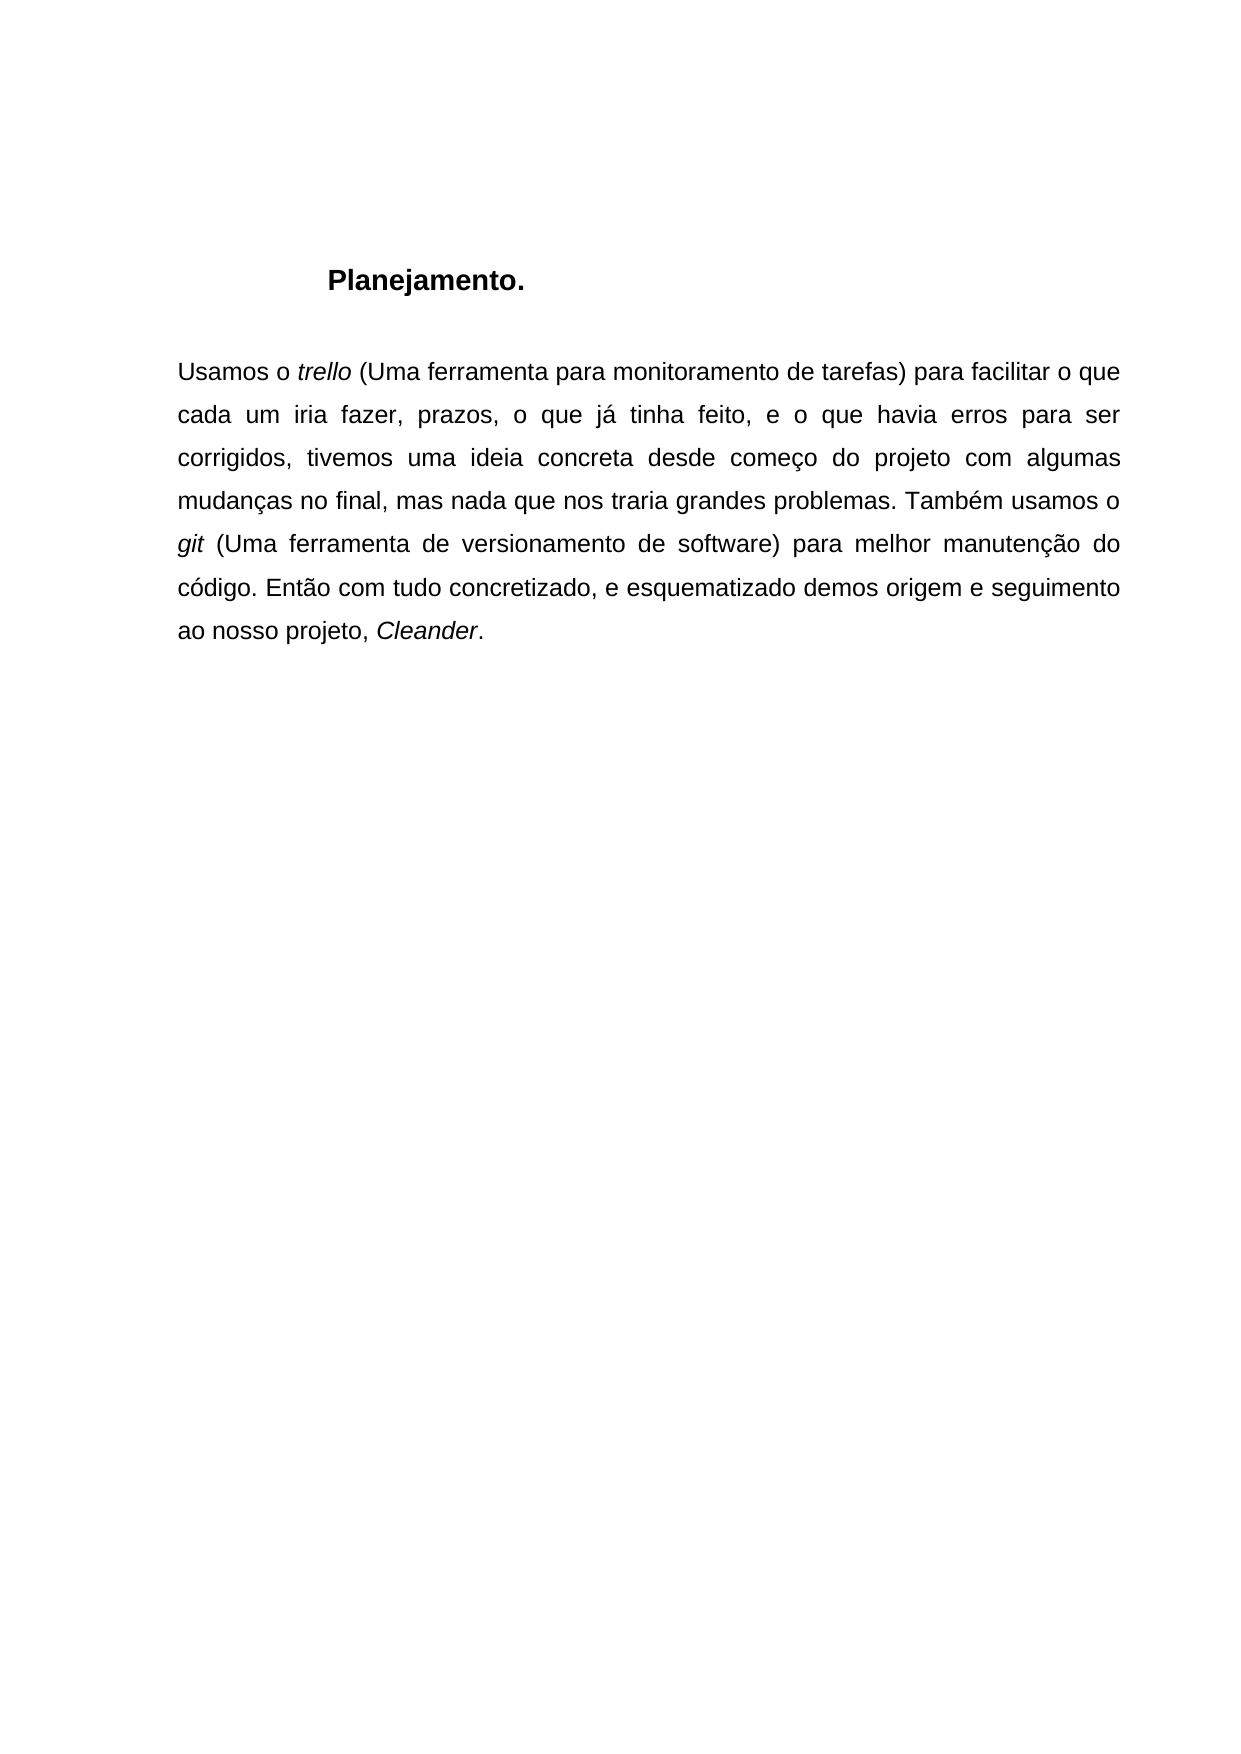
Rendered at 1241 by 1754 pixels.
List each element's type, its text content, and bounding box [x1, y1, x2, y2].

text Planejamento. [177, 263, 1122, 297]
text Usamos o trello (Uma ferramenta para monitoramento de tarefas) para facilitar o que cada um iria fazer, prazos, o que já tinha feito, e o que havia erros para ser corrigidos, tivemos uma ideia concreta desde começo do projeto com algumas mudanças no final, mas nada que nos traria grandes problemas. Também usamos o git (Uma ferramenta de versionamento de software) para melhor manutenção do código. Então com tudo concretizado, e esquematizado demos origem e seguimento ao nosso projeto, Cleander. [177, 314, 1122, 644]
